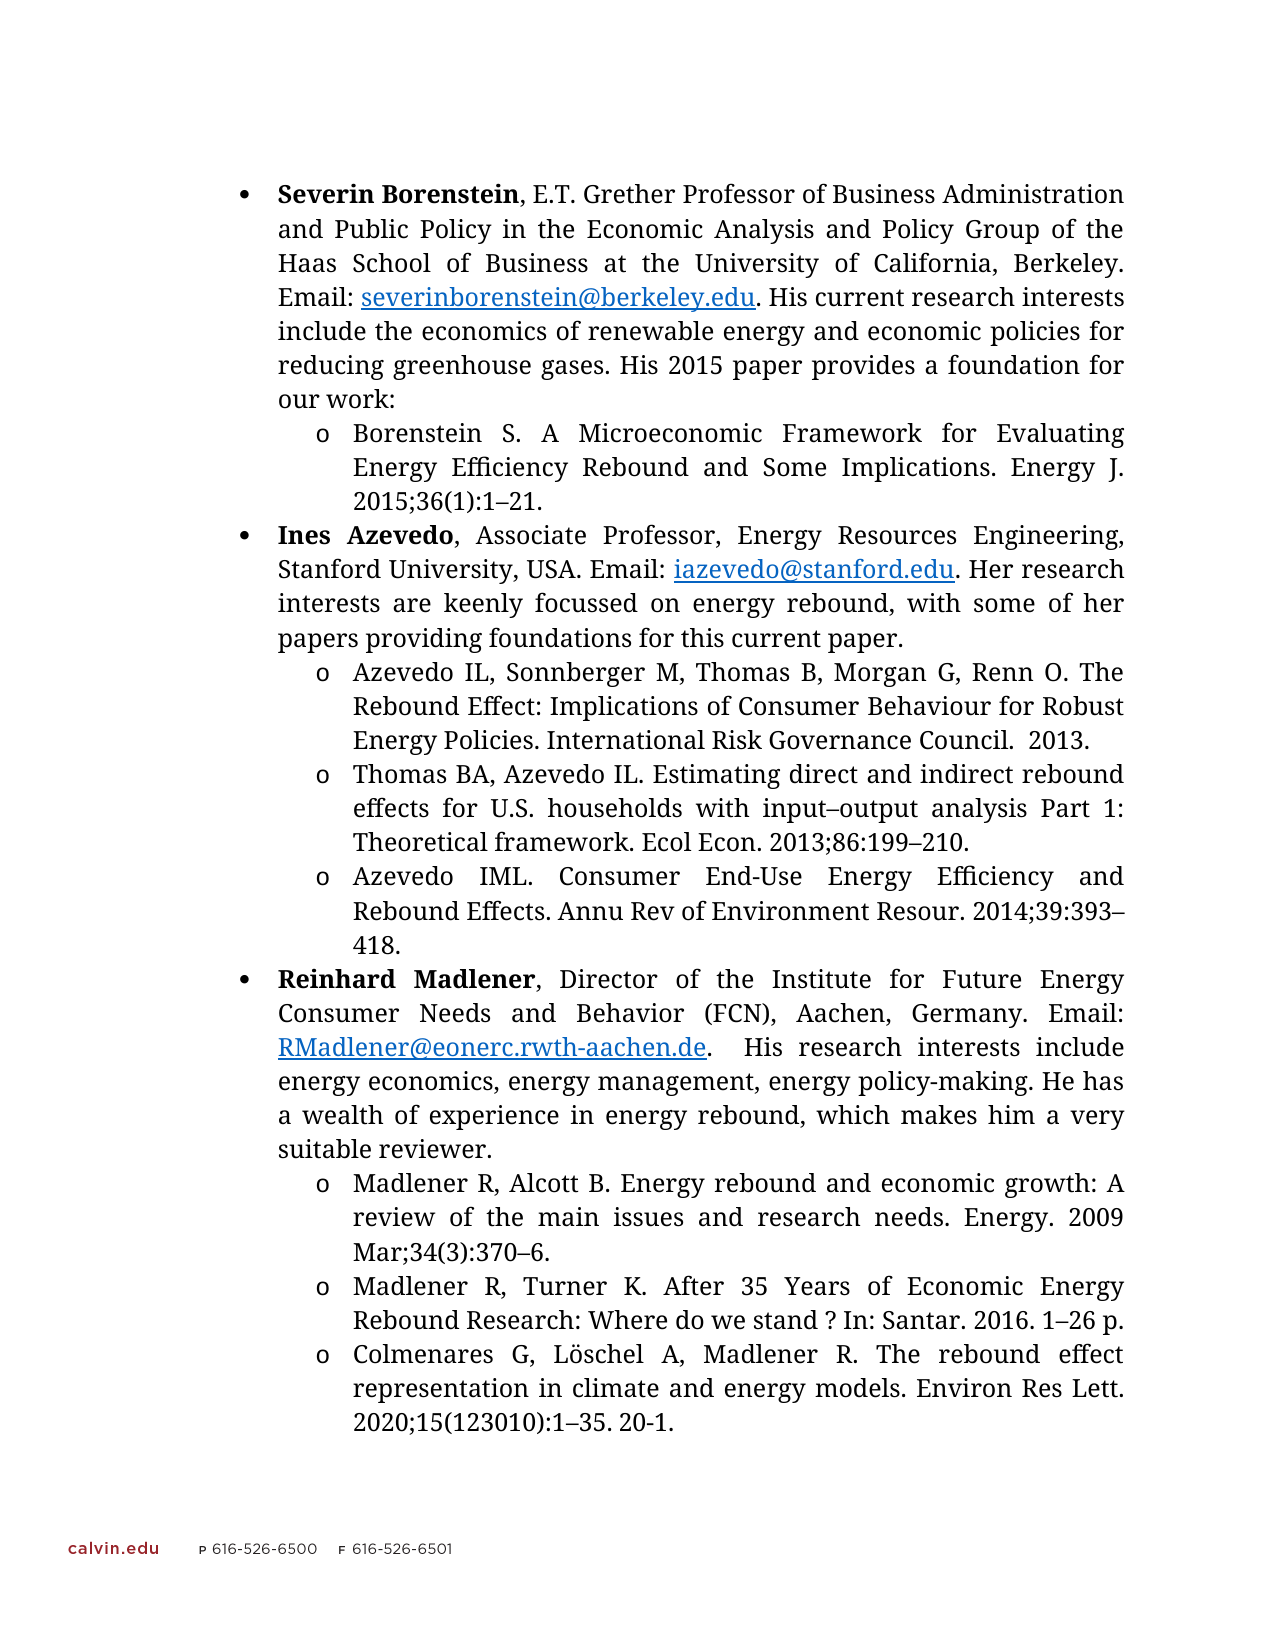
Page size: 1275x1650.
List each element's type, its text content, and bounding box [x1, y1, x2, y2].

picture [2, 1538, 1275, 1650]
list Reinhard Madlener, Director of the Institute for Future Energy Consumer Needs and Behavior (FCN), Aachen, Germany. Email: RMadlener@eonerc.rwth-aachen.de. His research interests include energy economics, energy management, energy policy-making. He has a wealth of experience in energy rebound, which makes him a very suitable reviewer. [240, 961, 1125, 1166]
list Azevedo IML. Consumer End-Use Energy Efficiency and Rebound Effects. Annu Rev of Environment Resour. 2014;39:393–418. [315, 859, 1125, 961]
list Thomas BA, Azevedo IL. Estimating direct and indirect rebound effects for U.S. households with input–output analysis Part 1: Theoretical framework. Ecol Econ. 2013;86:199–210. [315, 757, 1125, 859]
list Azevedo IL, Sonnberger M, Thomas B, Morgan G, Renn O. The Rebound Effect: Implications of Consumer Behaviour for Robust Energy Policies. International Risk Governance Council. 2013. [315, 654, 1125, 757]
list Ines Azevedo, Associate Professor, Energy Resources Engineering, Stanford University, USA. Email: iazevedo@stanford.edu. Her research interests are keenly focussed on energy rebound, with some of her papers providing foundations for this current paper. [240, 518, 1125, 654]
list Borenstein S. A Microeconomic Framework for Evaluating Energy Efficiency Rebound and Some Implications. Energy J. 2015;36(1):1–21. [315, 416, 1125, 518]
list Colmenares G, Löschel A, Madlener R. The rebound effect representation in climate and energy models. Environ Res Lett. 2020;15(123010):1–35. 20-1. [315, 1337, 1125, 1439]
list Madlener R, Turner K. After 35 Years of Economic Energy Rebound Research: Where do we stand ? In: Santar. 2016. 1–26 p. [315, 1268, 1125, 1337]
list Severin Borenstein, E.T. Grether Professor of Business Administration and Public Policy in the Economic Analysis and Policy Group of the Haas School of Business at the University of California, Berkeley. Email: severinborenstein@berkeley.edu. His current research interests include the economics of renewable energy and economic policies for reducing greenhouse gases. His 2015 paper provides a foundation for our work: [240, 177, 1125, 416]
list Madlener R, Alcott B. Energy rebound and economic growth: A review of the main issues and research needs. Energy. 2009 Mar;34(3):370–6. [315, 1166, 1125, 1268]
